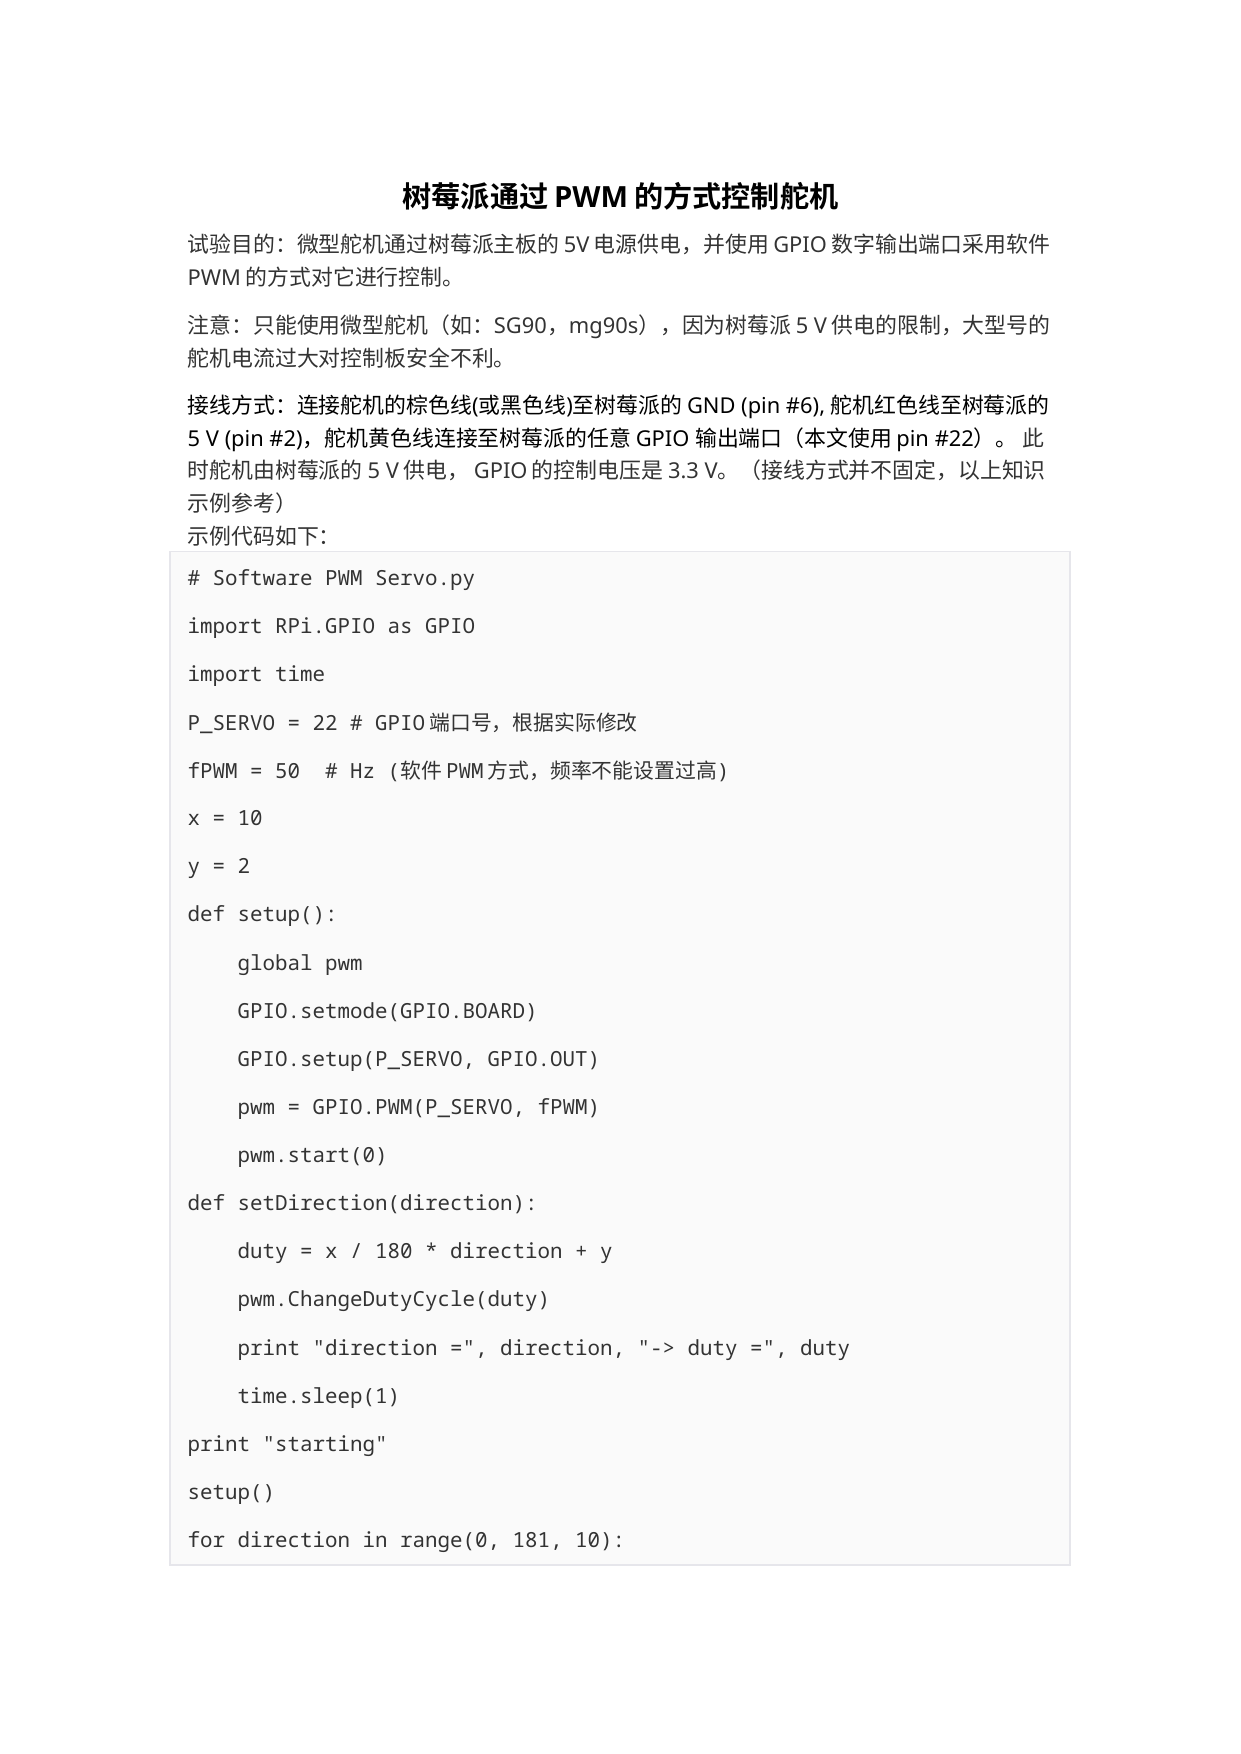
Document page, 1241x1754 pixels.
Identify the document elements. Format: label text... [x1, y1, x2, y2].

text print "starting" [171, 1417, 1069, 1459]
text pwm = GPIO.PWM(P_SERVO, fPWM) [171, 1080, 1069, 1122]
text pwm.start(0) [171, 1128, 1069, 1171]
text def setDirection(direction): [171, 1176, 1069, 1219]
text 试验目的：微型舵机通过树莓派主板的5V电源供电，并使用GPIO数字输出端口采用软件PWM的方式对它进行控制。 [187, 227, 1053, 292]
text setup() [171, 1465, 1069, 1507]
text 注意：只能使用微型舵机（如：SG90，mg90s），因为树莓派5 V供电的限制，大型号的舵机电流过大对控制板安全不利。 [187, 308, 1053, 373]
text time.sleep(1) [171, 1369, 1069, 1411]
text import time [171, 647, 1069, 689]
text # Software PWM Servo.py [171, 552, 1069, 593]
text pwm.ChangeDutyCycle(duty) [171, 1273, 1069, 1315]
text 树莓派通过PWM的方式控制舵机 [187, 162, 1053, 227]
text y = 2 [171, 839, 1069, 882]
text x = 10 [171, 791, 1069, 834]
text def setup(): [171, 888, 1069, 930]
text import RPi.GPIO as GPIO [171, 599, 1069, 641]
text fPWM = 50 # Hz (软件PWM方式，频率不能设置过高) [171, 743, 1069, 786]
text P_SERVO = 22 # GPIO端口号，根据实际修改 [171, 695, 1069, 737]
text print "direction =", direction, "-> duty =", duty [171, 1321, 1069, 1363]
text 接线方式：连接舵机的棕色线(或黑色线)至树莓派的 GND (pin #6), 舵机红色线至树莓派的 5 V (pin #2)，舵机黄色线连接至树莓派的任意 GPIO 输出端口（本文使用pin #22）。 此时舵机由树莓派的 5 V供电， GPIO的控制电压是 3.3 V。（接线方式并不固定，以上知识示例参考） [187, 388, 1053, 518]
text global pwm [171, 936, 1069, 978]
text 示例代码如下： [187, 518, 1053, 551]
text GPIO.setup(P_SERVO, GPIO.OUT) [171, 1032, 1069, 1074]
text duty = x / 180 * direction + y [171, 1224, 1069, 1267]
text GPIO.setmode(GPIO.BOARD) [171, 984, 1069, 1026]
text for direction in range(0, 181, 10): [171, 1513, 1069, 1564]
